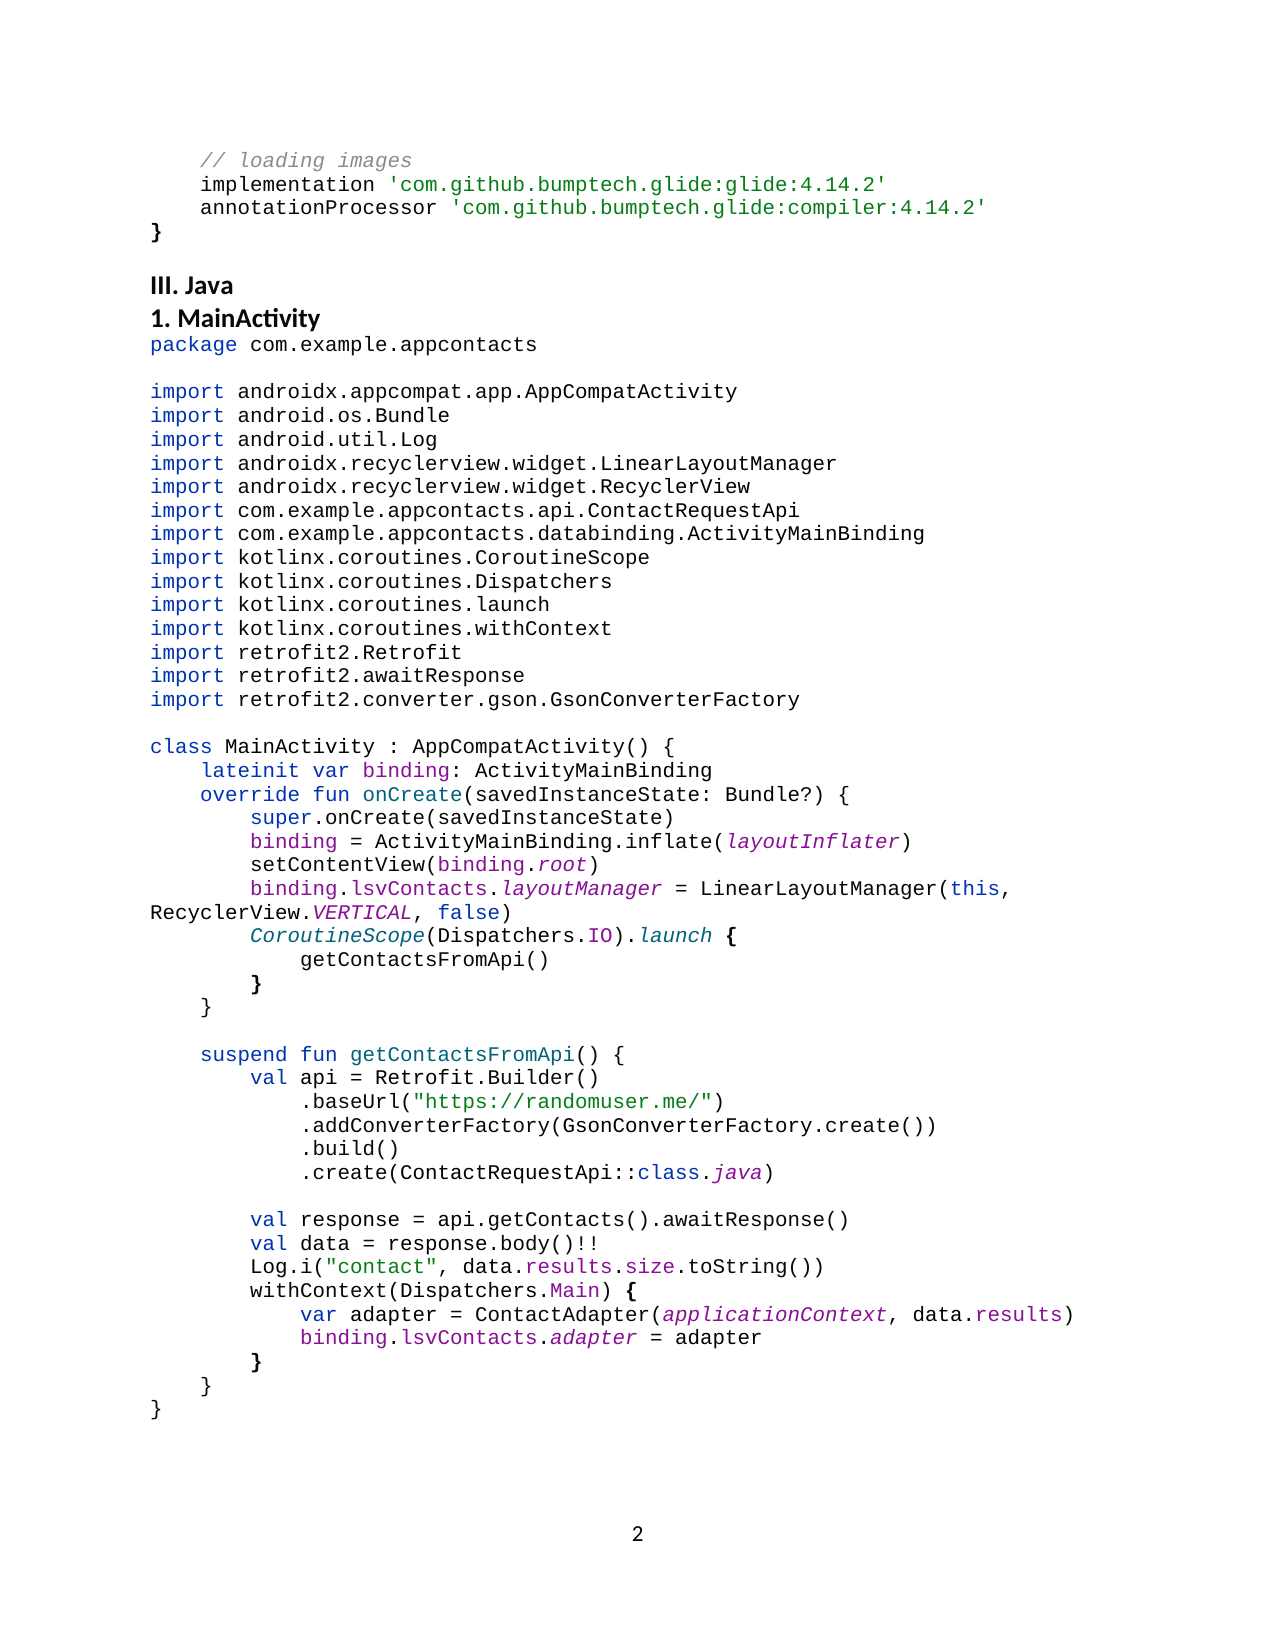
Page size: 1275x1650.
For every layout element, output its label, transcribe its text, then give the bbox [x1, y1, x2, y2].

text package com.example.appcontacts import androidx.appcompat.app.AppCompatActivity import android.os.Bundle import android.util.Log import androidx.recyclerview.widget.LinearLayoutManager import androidx.recyclerview.widget.RecyclerView import com.example.appcontacts.api.ContactRequestApi import com.example.appcontacts.databinding.ActivityMainBinding import kotlinx.coroutines.CoroutineScope import kotlinx.coroutines.Dispatchers import kotlinx.coroutines.launch import kotlinx.coroutines.withContext import retrofit2.Retrofit import retrofit2.awaitResponse import retrofit2.converter.gson.GsonConverterFactory class MainActivity : AppCompatActivity() { lateinit var binding: ActivityMainBinding override fun onCreate(savedInstanceState: Bundle?) { super.onCreate(savedInstanceState) binding = ActivityMainBinding.inflate(layoutInflater) setContentView(binding.root) binding.lsvContacts.layoutManager = LinearLayoutManager(this, RecyclerView.VERTICAL, false) CoroutineScope(Dispatchers.IO).launch { getContactsFromApi() } } suspend fun getContactsFromApi() { val api = Retrofit.Builder() .baseUrl("https://randomuser.me/") .addConverterFactory(GsonConverterFactory.create()) .build() .create(ContactRequestApi::class.java) val response = api.getContacts().awaitResponse() val data = response.body()!! Log.i("contact", data.results.size.toString()) withContext(Dispatchers.Main) { var adapter = ContactAdapter(applicationContext, data.results) binding.lsvContacts.adapter = adapter } } } [150, 334, 1125, 1422]
text III. Java [150, 268, 1125, 301]
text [150, 150, 1125, 244]
text 1. MainActivity [150, 301, 1125, 334]
